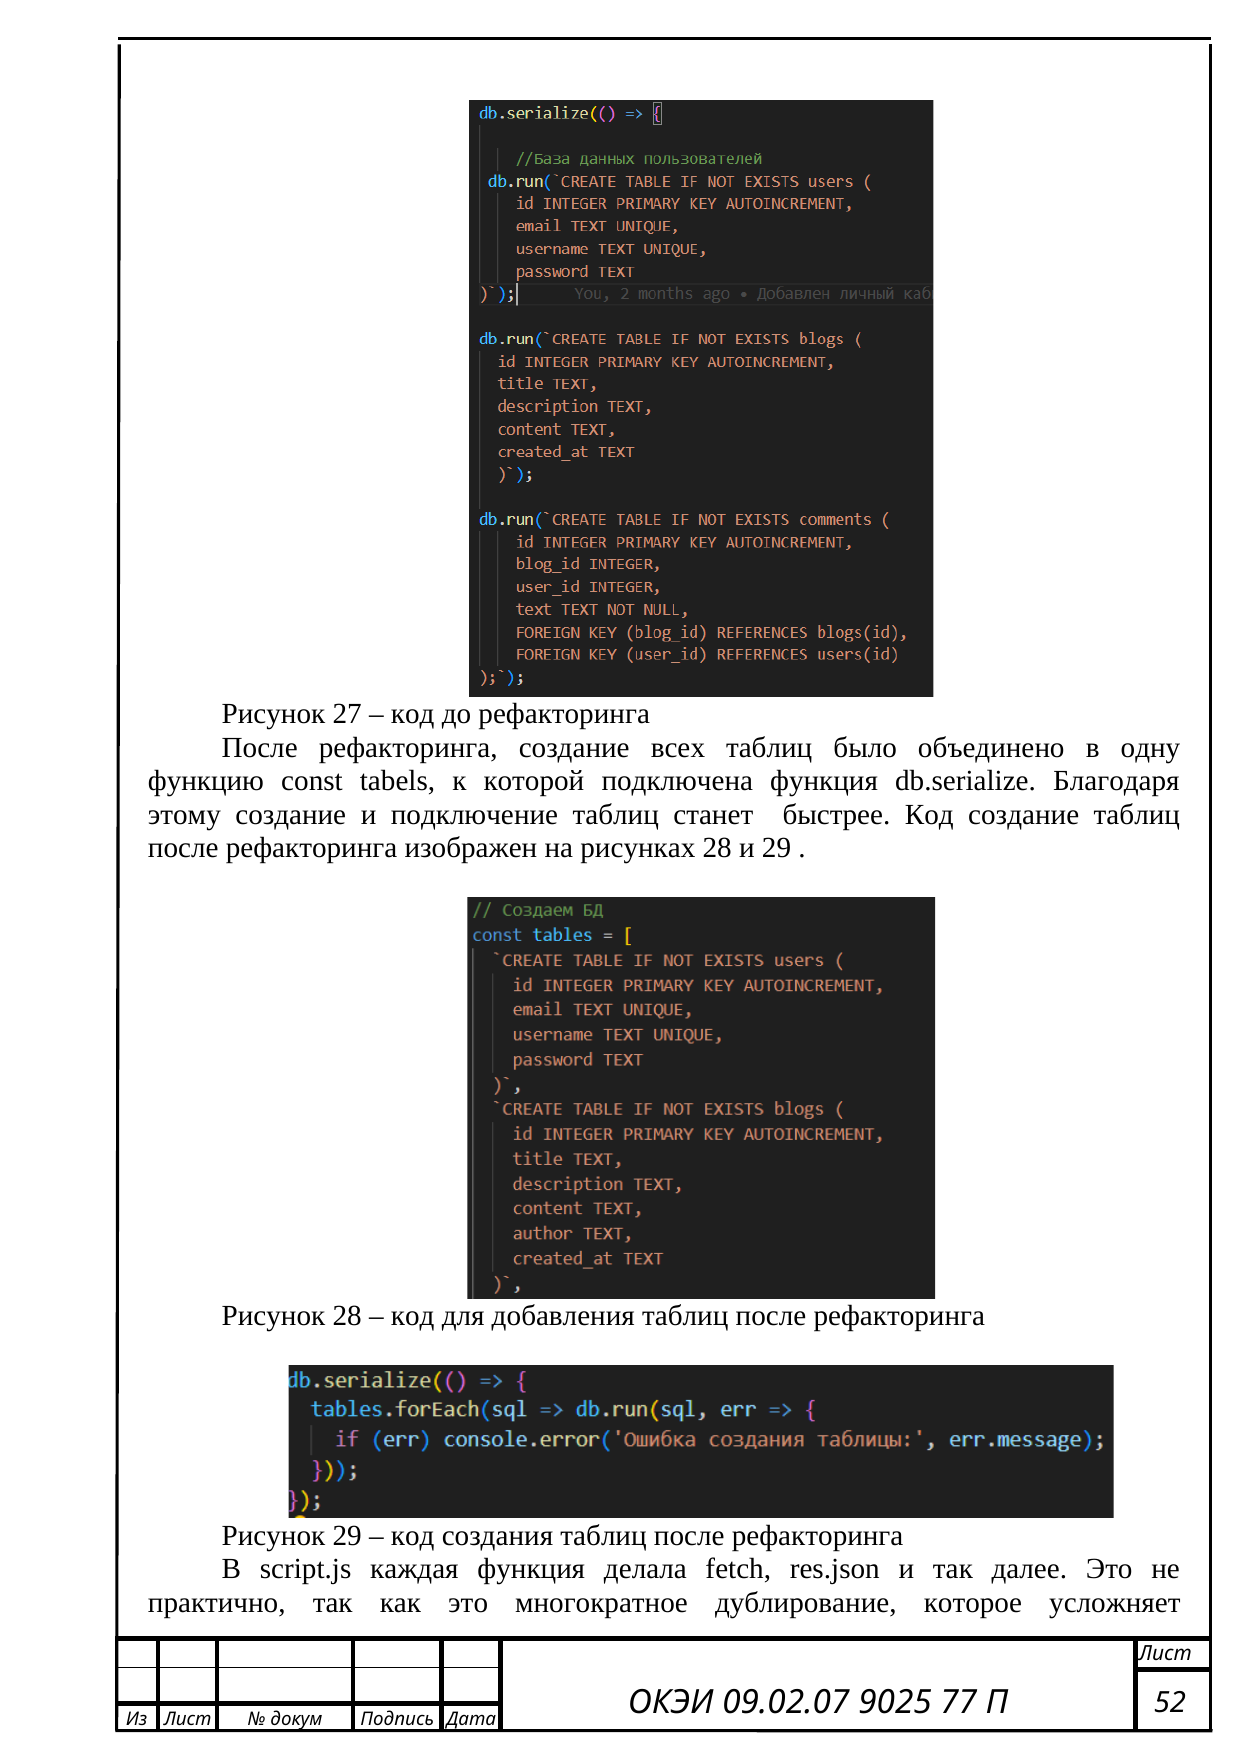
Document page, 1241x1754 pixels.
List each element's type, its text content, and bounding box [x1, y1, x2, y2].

text Рисунок 29 – код создания таблиц после рефакторинга [148, 1518, 1181, 1551]
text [148, 1551, 1181, 1618]
picture [288, 1365, 1114, 1518]
picture [467, 897, 936, 1299]
text После рефакторинга, создание всех таблиц было объединено в одну функцию const tabels, к которой подключена функция db.serialize. Благодаря этому создание и подключение таблиц станет быстрее. Код создание таблиц после рефакторинга изображен на рисунках 28 и 29 . [148, 730, 1181, 864]
text Рисунок 28 – код для добавления таблиц после рефакторинга [148, 1298, 1181, 1332]
picture [469, 100, 934, 697]
text Рисунок 27 – код до рефакторинга [148, 696, 1181, 730]
